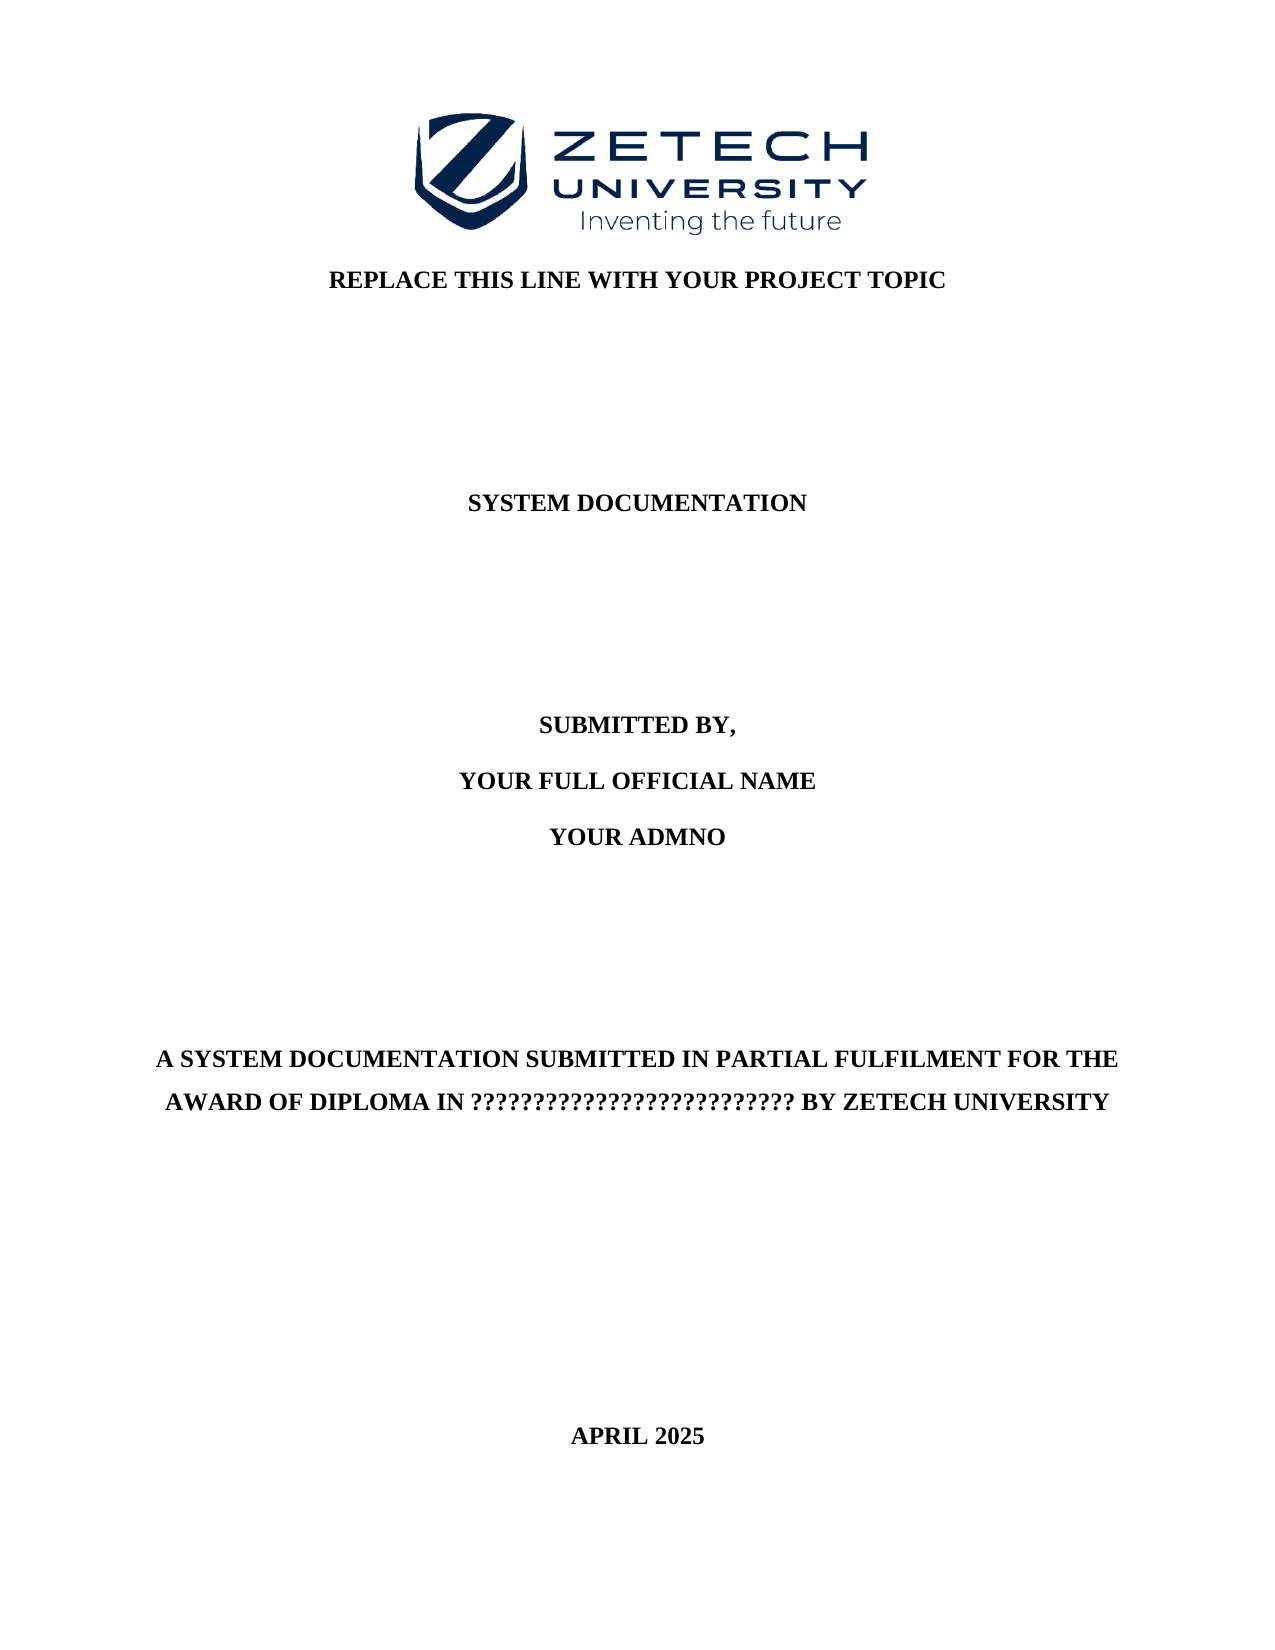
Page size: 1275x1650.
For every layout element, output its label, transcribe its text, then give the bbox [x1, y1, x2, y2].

text YOUR ADMNO [150, 822, 1125, 850]
text SYSTEM DOCUMENTATION [150, 488, 1125, 517]
text YOUR FULL OFFICIAL NAME [150, 766, 1125, 795]
picture [395, 103, 880, 241]
text REPLACE THIS LINE WITH YOUR PROJECT TOPIC [150, 265, 1125, 294]
text SUBMITTED BY, [150, 710, 1125, 739]
text A SYSTEM DOCUMENTATION SUBMITTED IN PARTIAL FULFILMENT FOR THE AWARD OF DIPLOMA IN ?????????????????????????? BY ZETECH UNIVERSITY [150, 1044, 1125, 1116]
text APRIL 2025 [150, 1421, 1125, 1450]
